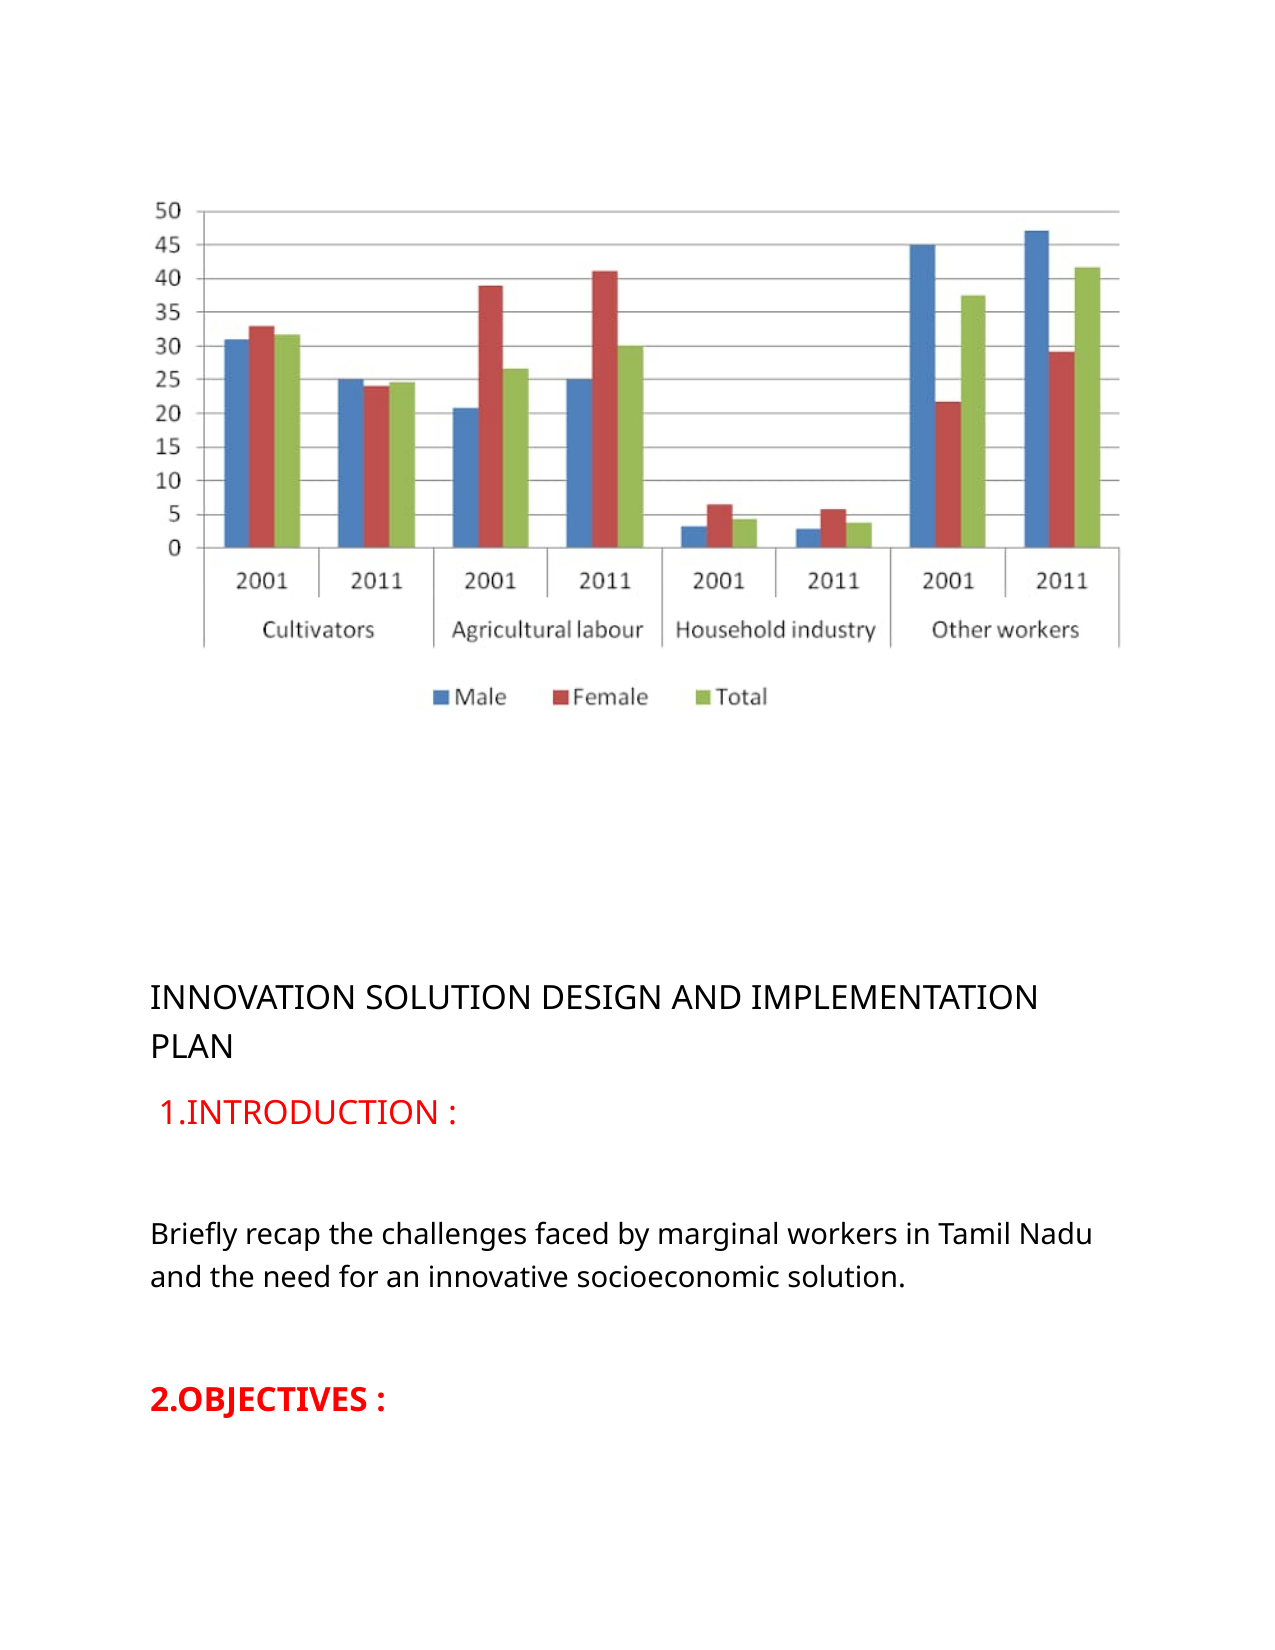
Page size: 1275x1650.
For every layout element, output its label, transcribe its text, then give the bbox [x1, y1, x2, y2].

text INNOVATION SOLUTION DESIGN AND IMPLEMENTATION PLAN [150, 974, 1125, 1068]
text 2.OBJECTIVES : [150, 1375, 1125, 1421]
text Briefly recap the challenges faced by marginal workers in Tamil Nadu and the need for an innovative socioeconomic solution. [150, 1213, 1125, 1296]
picture [150, 199, 1125, 711]
text 1.INTRODUCTION : [150, 1088, 1125, 1134]
